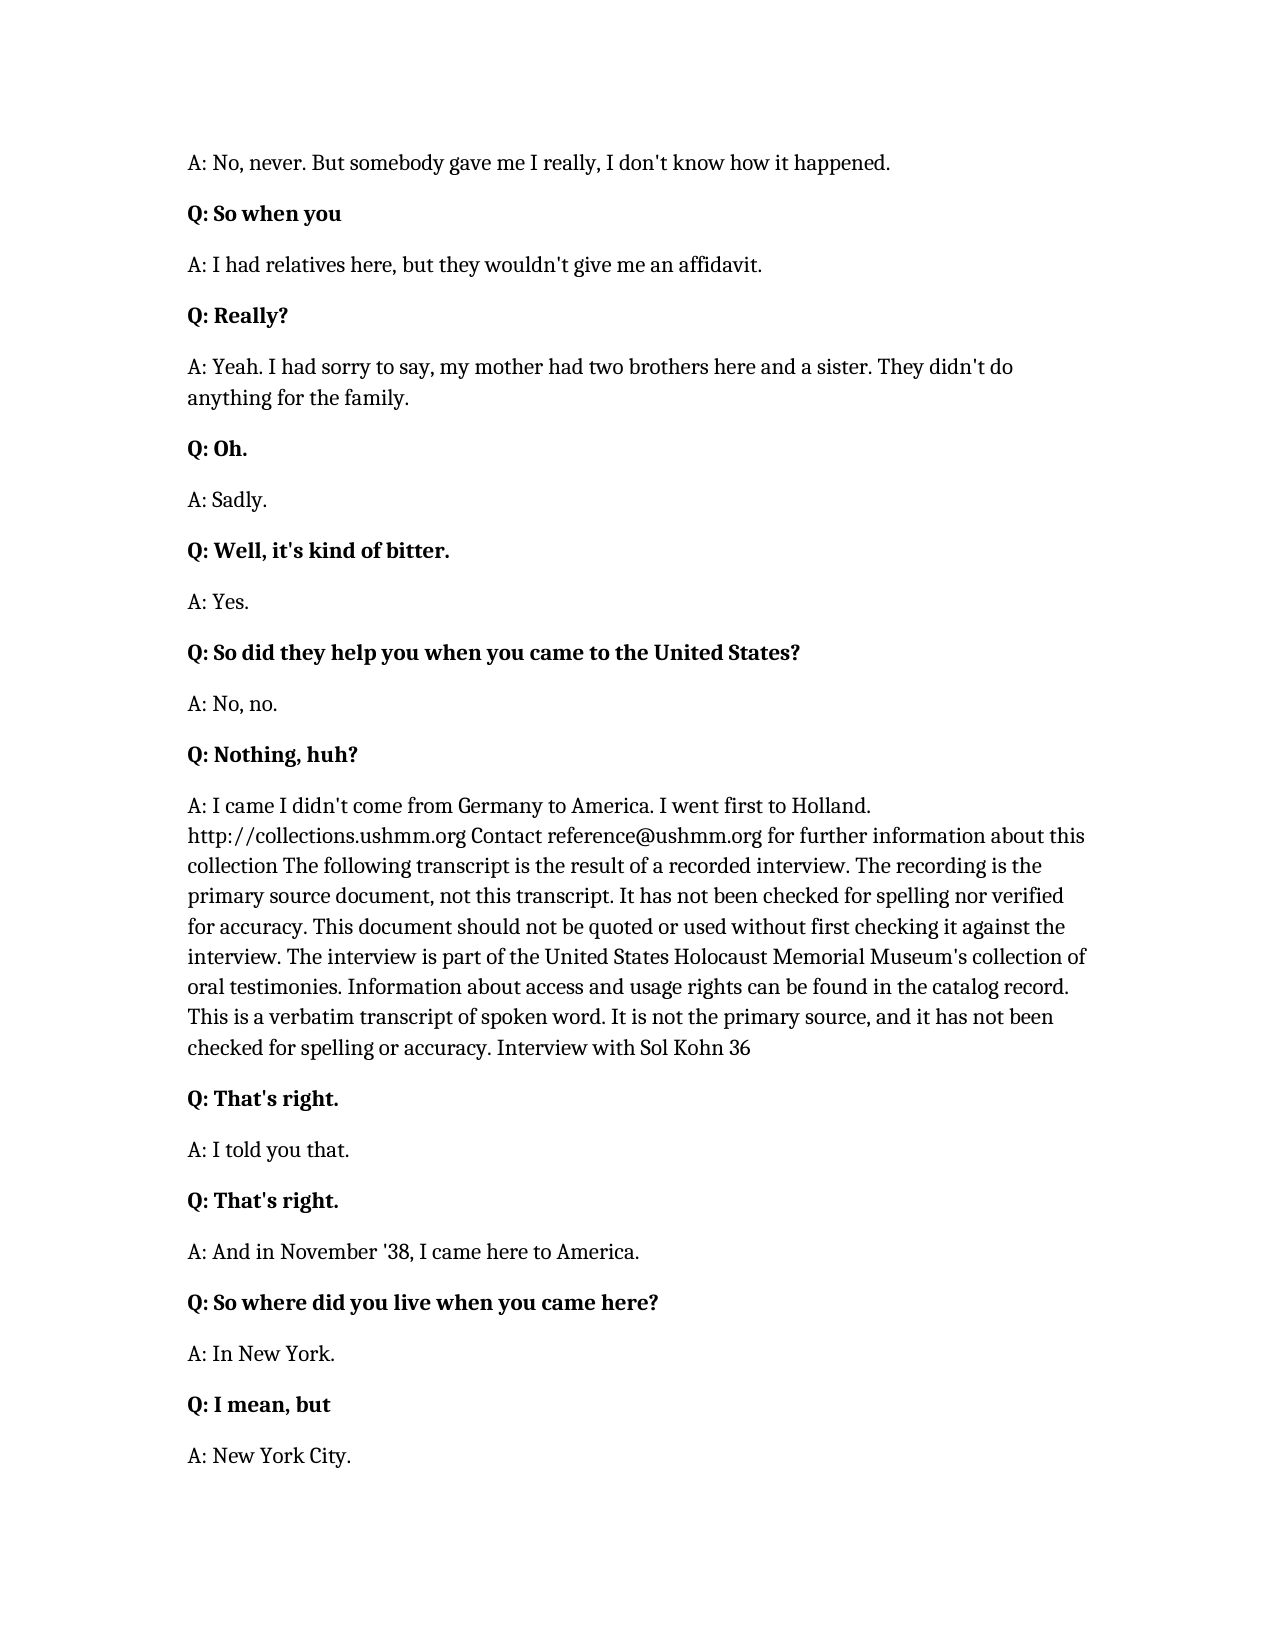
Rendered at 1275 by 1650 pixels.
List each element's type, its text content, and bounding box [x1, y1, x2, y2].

text A: New York City. [187, 1443, 1087, 1469]
text Q: Well, it's kind of bitter. [187, 537, 1087, 564]
text A: And in November '38, I came here to America. [187, 1238, 1087, 1265]
text Q: So did they help you when you came to the United States? [187, 639, 1087, 666]
text A: I told you that. [187, 1136, 1087, 1163]
text A: Sadly. [187, 486, 1087, 513]
text A: No, never. But somebody gave me I really, I don't know how it happened. [187, 150, 1087, 176]
text A: No, no. [187, 691, 1087, 717]
text Q: So where did you live when you came here? [187, 1289, 1087, 1316]
text Q: That's right. [187, 1187, 1087, 1214]
text A: Yes. [187, 588, 1087, 615]
text Q: Nothing, huh? [187, 742, 1087, 768]
text Q: Really? [187, 303, 1087, 329]
text Q: So when you [187, 201, 1087, 227]
text Q: Oh. [187, 435, 1087, 462]
text A: In New York. [187, 1341, 1087, 1367]
text A: I had relatives here, but they wouldn't give me an affidavit. [187, 252, 1087, 278]
text A: I came I didn't come from Germany to America. I went first to Holland. http://collections.ushmm.org Contact reference@ushmm.org for further information about this collection The following transcript is the result of a recorded interview. The recording is the primary source document, not this transcript. It has not been checked for spelling nor verified for accuracy. This document should not be quoted or used without first checking it against the interview. The interview is part of the United States Holocaust Memorial Museum's collection of oral testimonies. Information about access and usage rights can be found in the catalog record. This is a verbatim transcript of spoken word. It is not the primary source, and it has not been checked for spelling or accuracy. Interview with Sol Kohn 36 [187, 793, 1087, 1061]
text Q: I mean, but [187, 1392, 1087, 1418]
text A: Yeah. I had sorry to say, my mother had two brothers here and a sister. They didn't do anything for the family. [187, 354, 1087, 411]
text Q: That's right. [187, 1085, 1087, 1112]
